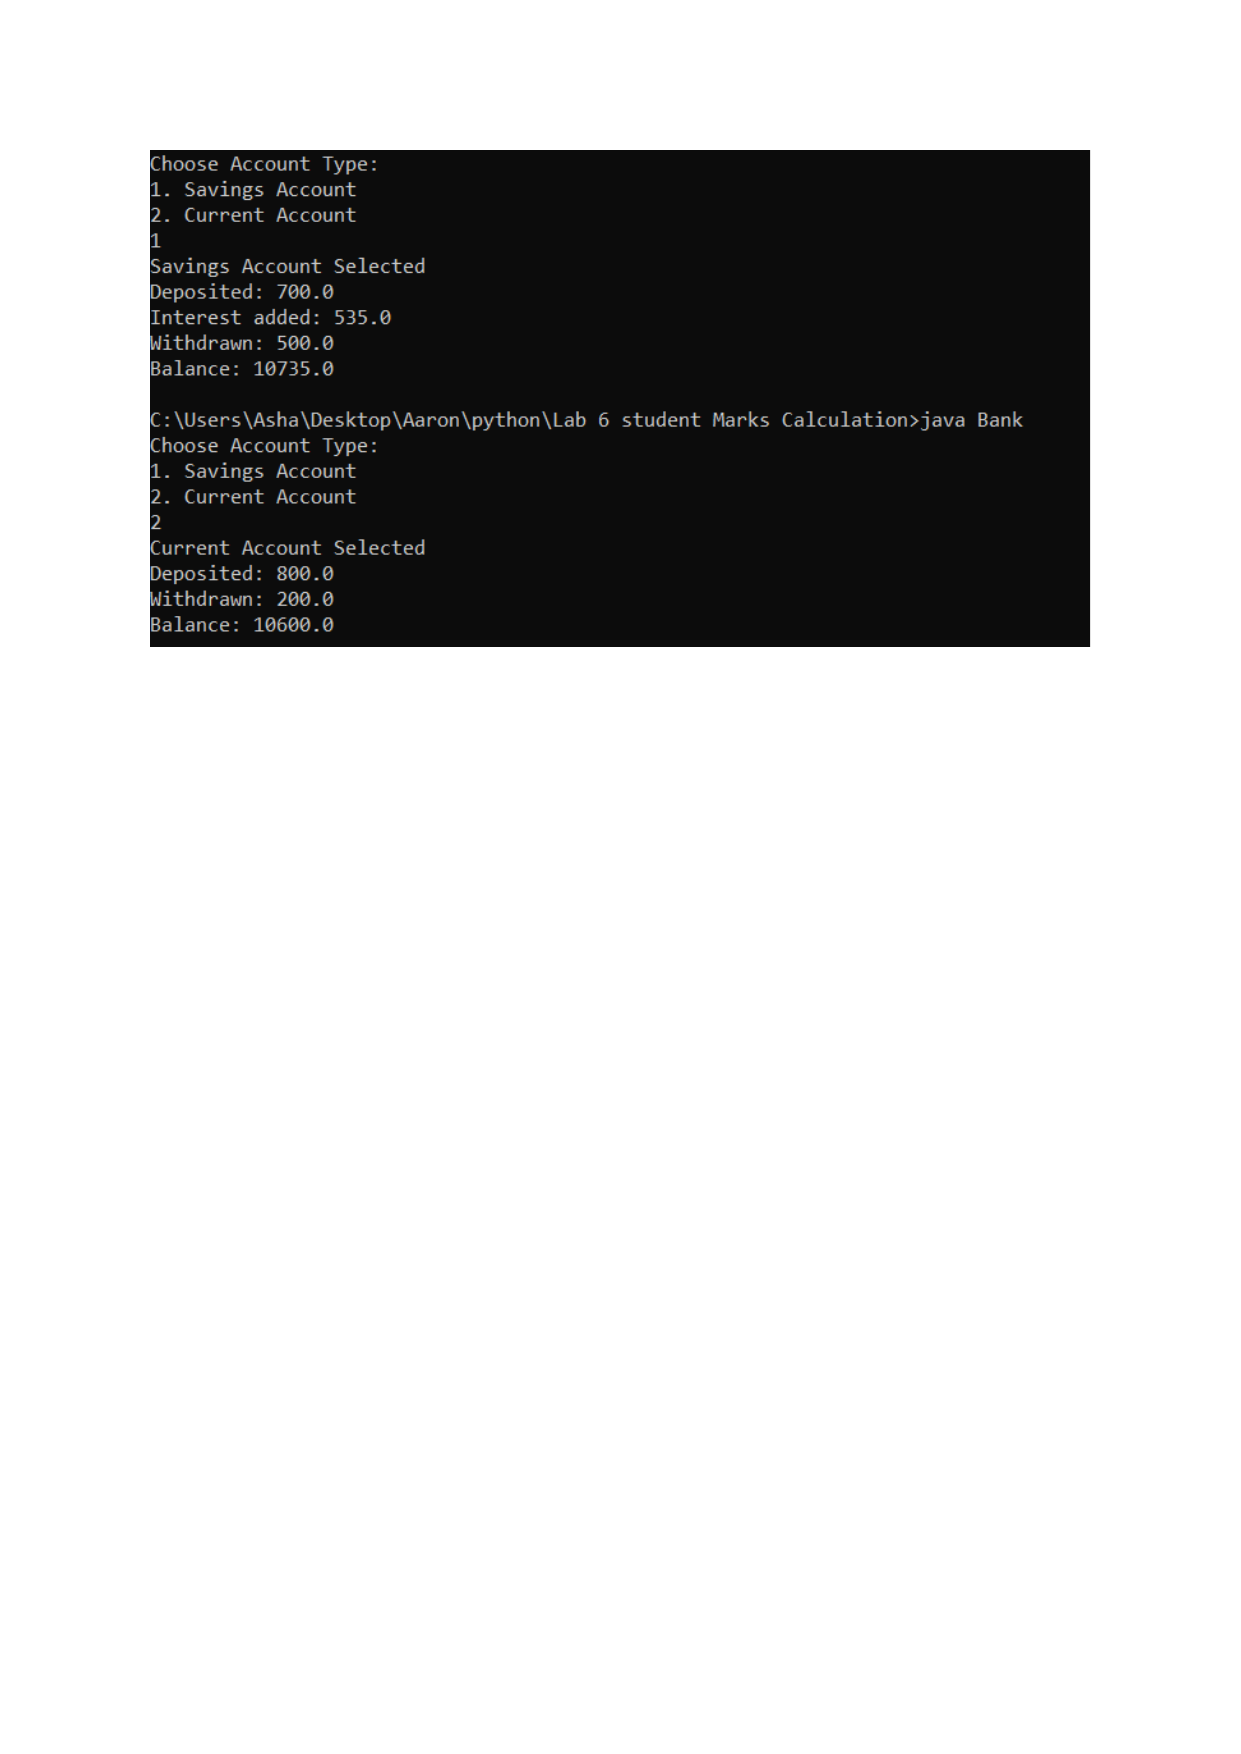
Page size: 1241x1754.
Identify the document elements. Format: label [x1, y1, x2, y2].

picture [150, 150, 1091, 647]
